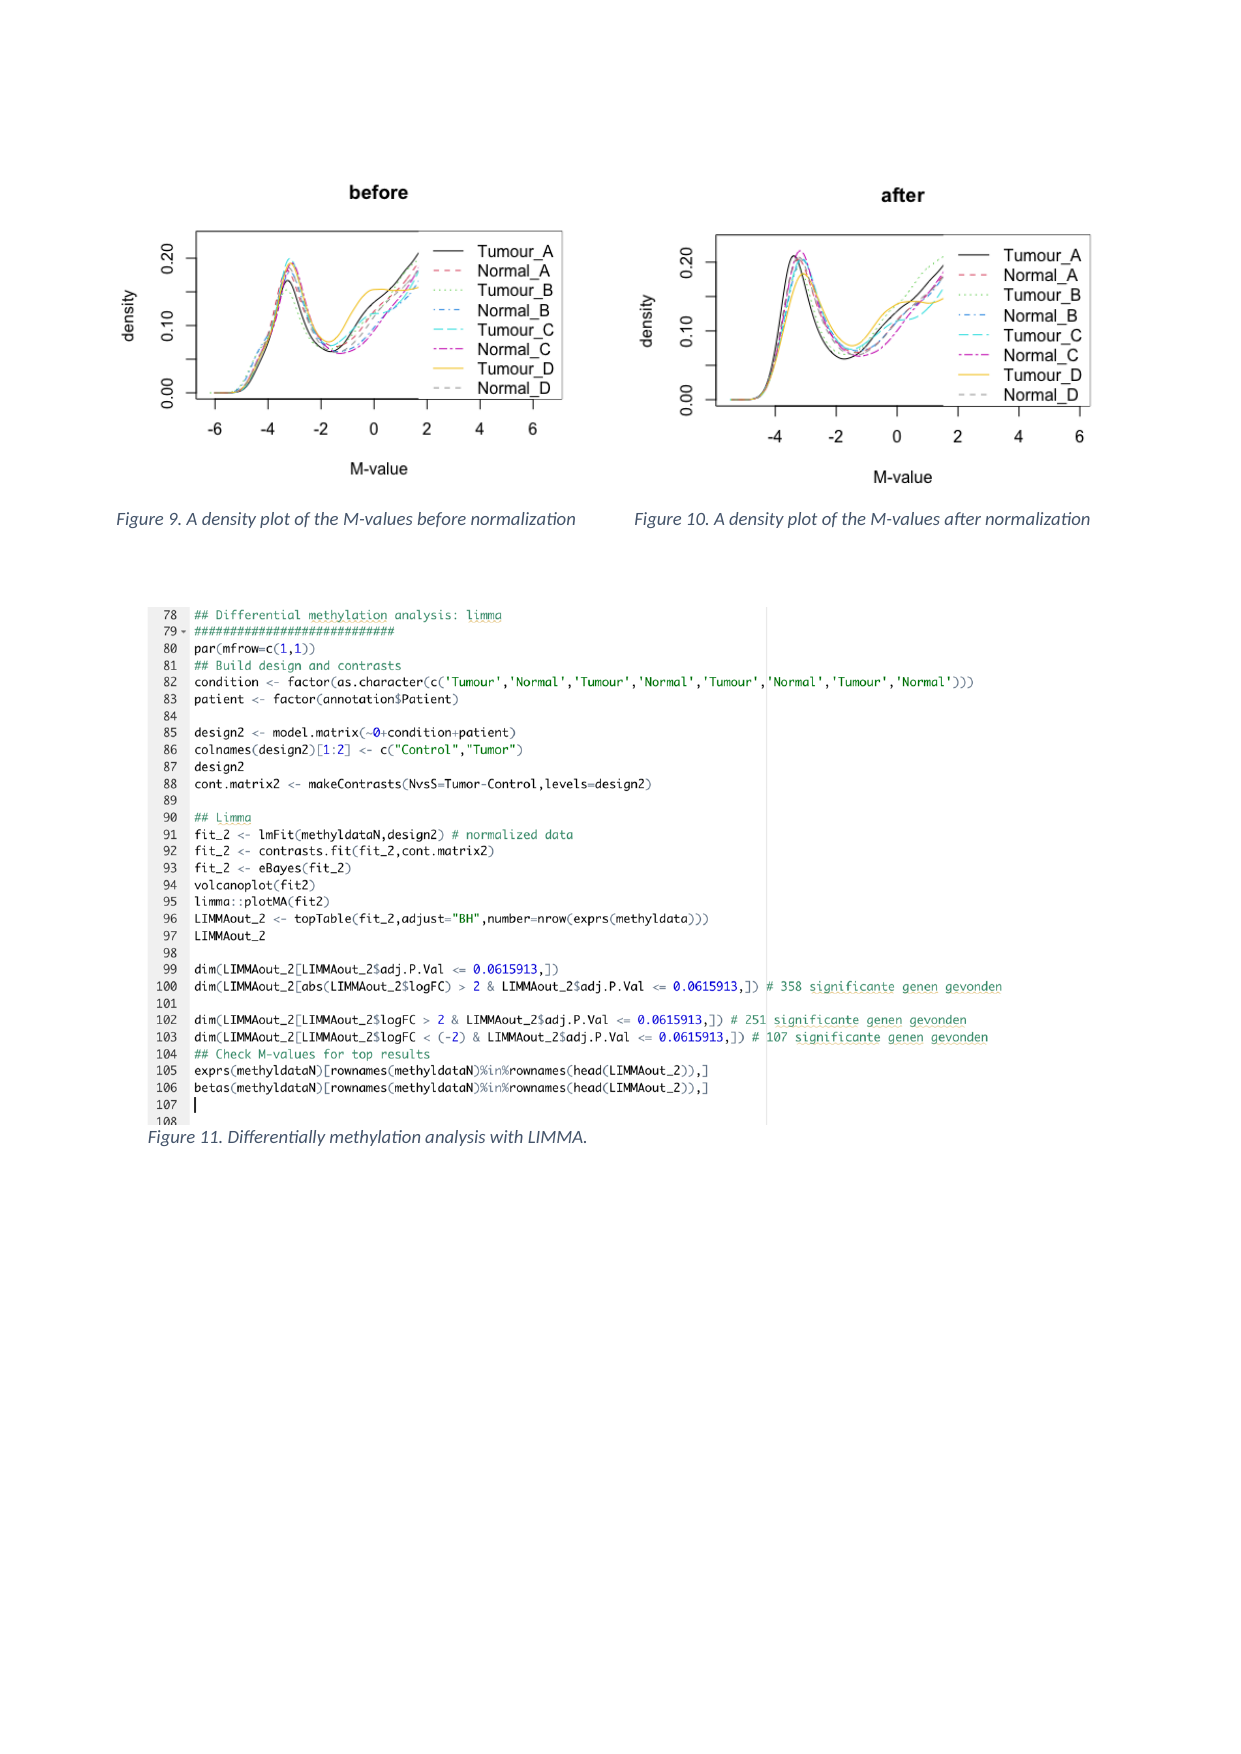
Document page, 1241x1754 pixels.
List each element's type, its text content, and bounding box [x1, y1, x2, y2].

picture [147, 607, 1093, 1125]
picture [634, 151, 1130, 505]
picture [116, 151, 600, 496]
text Figure 11. Differentially methylation analysis with LIMMA. [148, 1125, 1093, 1148]
